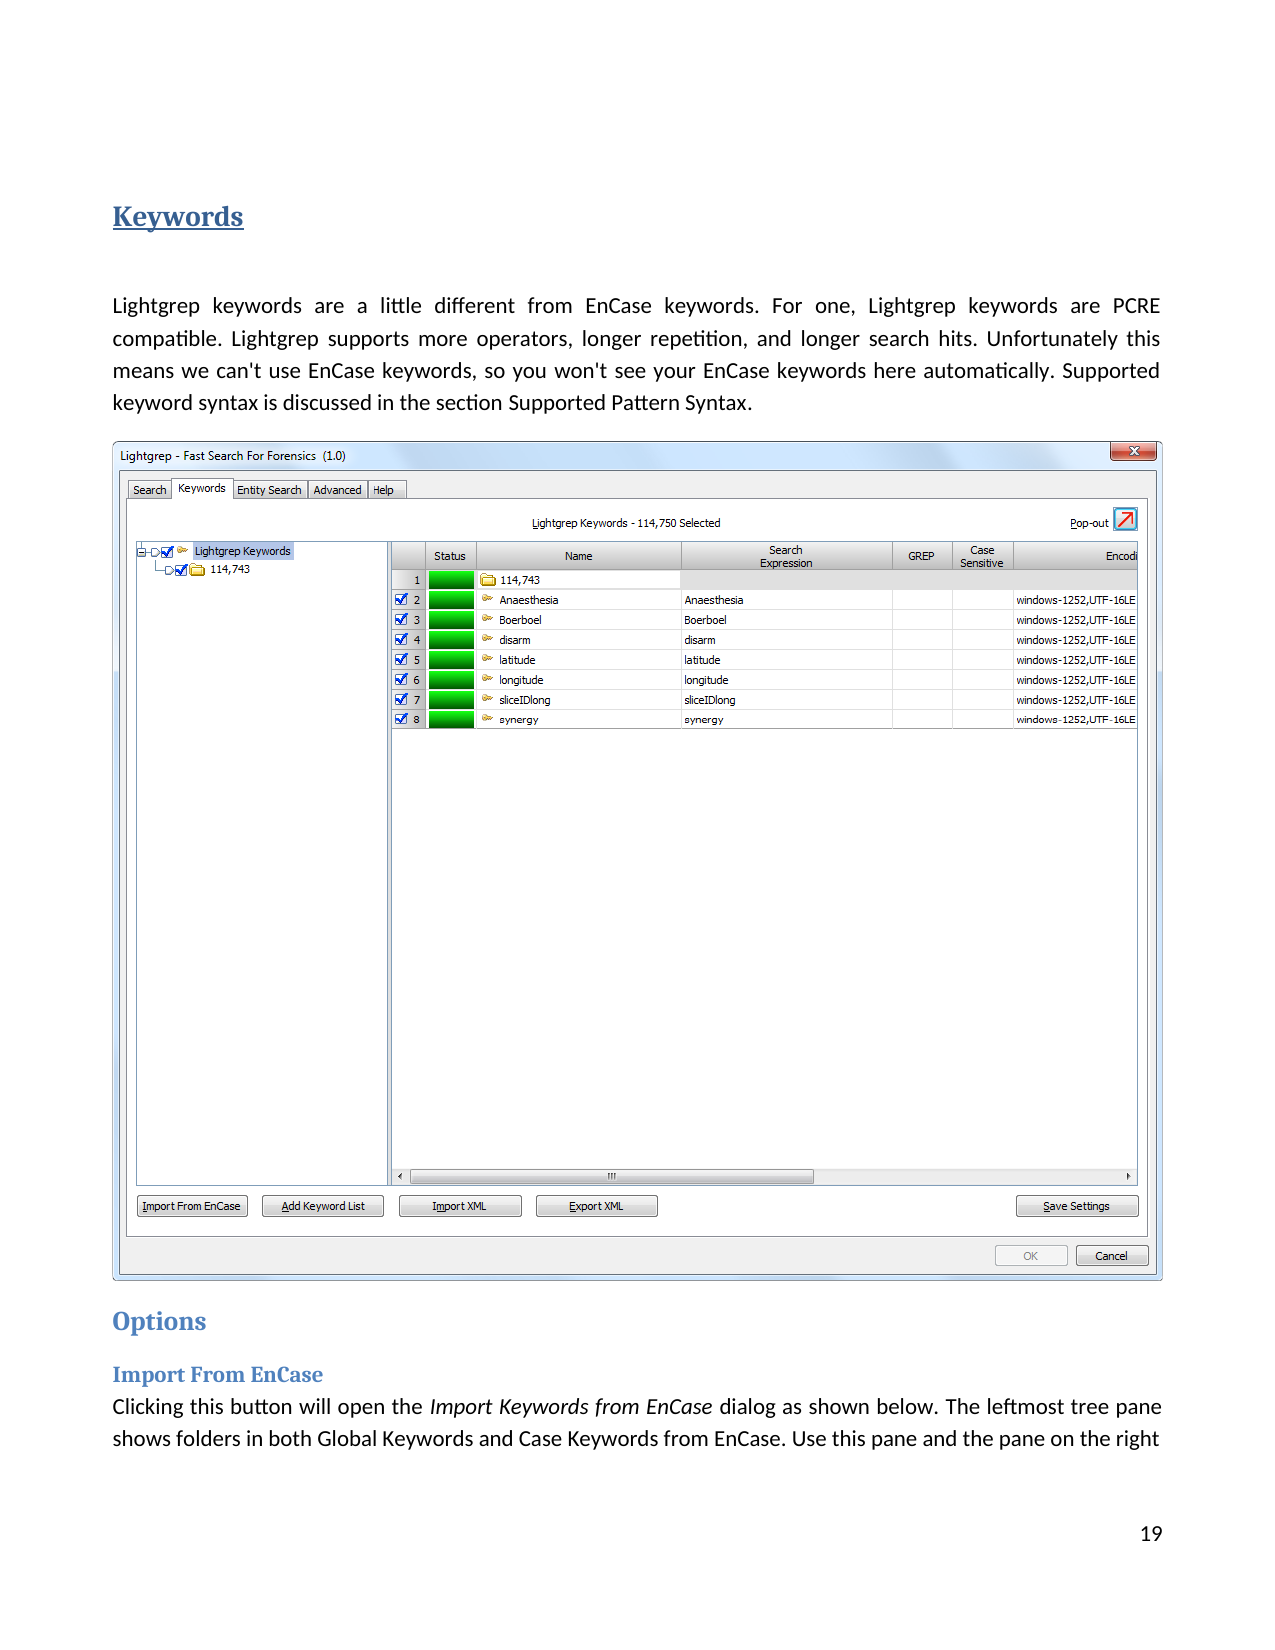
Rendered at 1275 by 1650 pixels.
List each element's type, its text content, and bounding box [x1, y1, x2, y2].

subtitle Import From EnCase [112, 1362, 1162, 1388]
subtitle Options [112, 1306, 1162, 1337]
text Lightgrep keywords are a little different from EnCase keywords. For one, Lightgrep keywords are PCRE compatible. Lightgrep supports more operators, longer repetition, and longer search hits. Unfortunately this means we can't use EnCase keywords, so you won't see your EnCase keywords here automatically. Supported keyword syntax is discussed in the section Supported Pattern Syntax. [112, 292, 1162, 416]
picture [112, 441, 1163, 1281]
subtitle Keywords [112, 200, 1162, 233]
